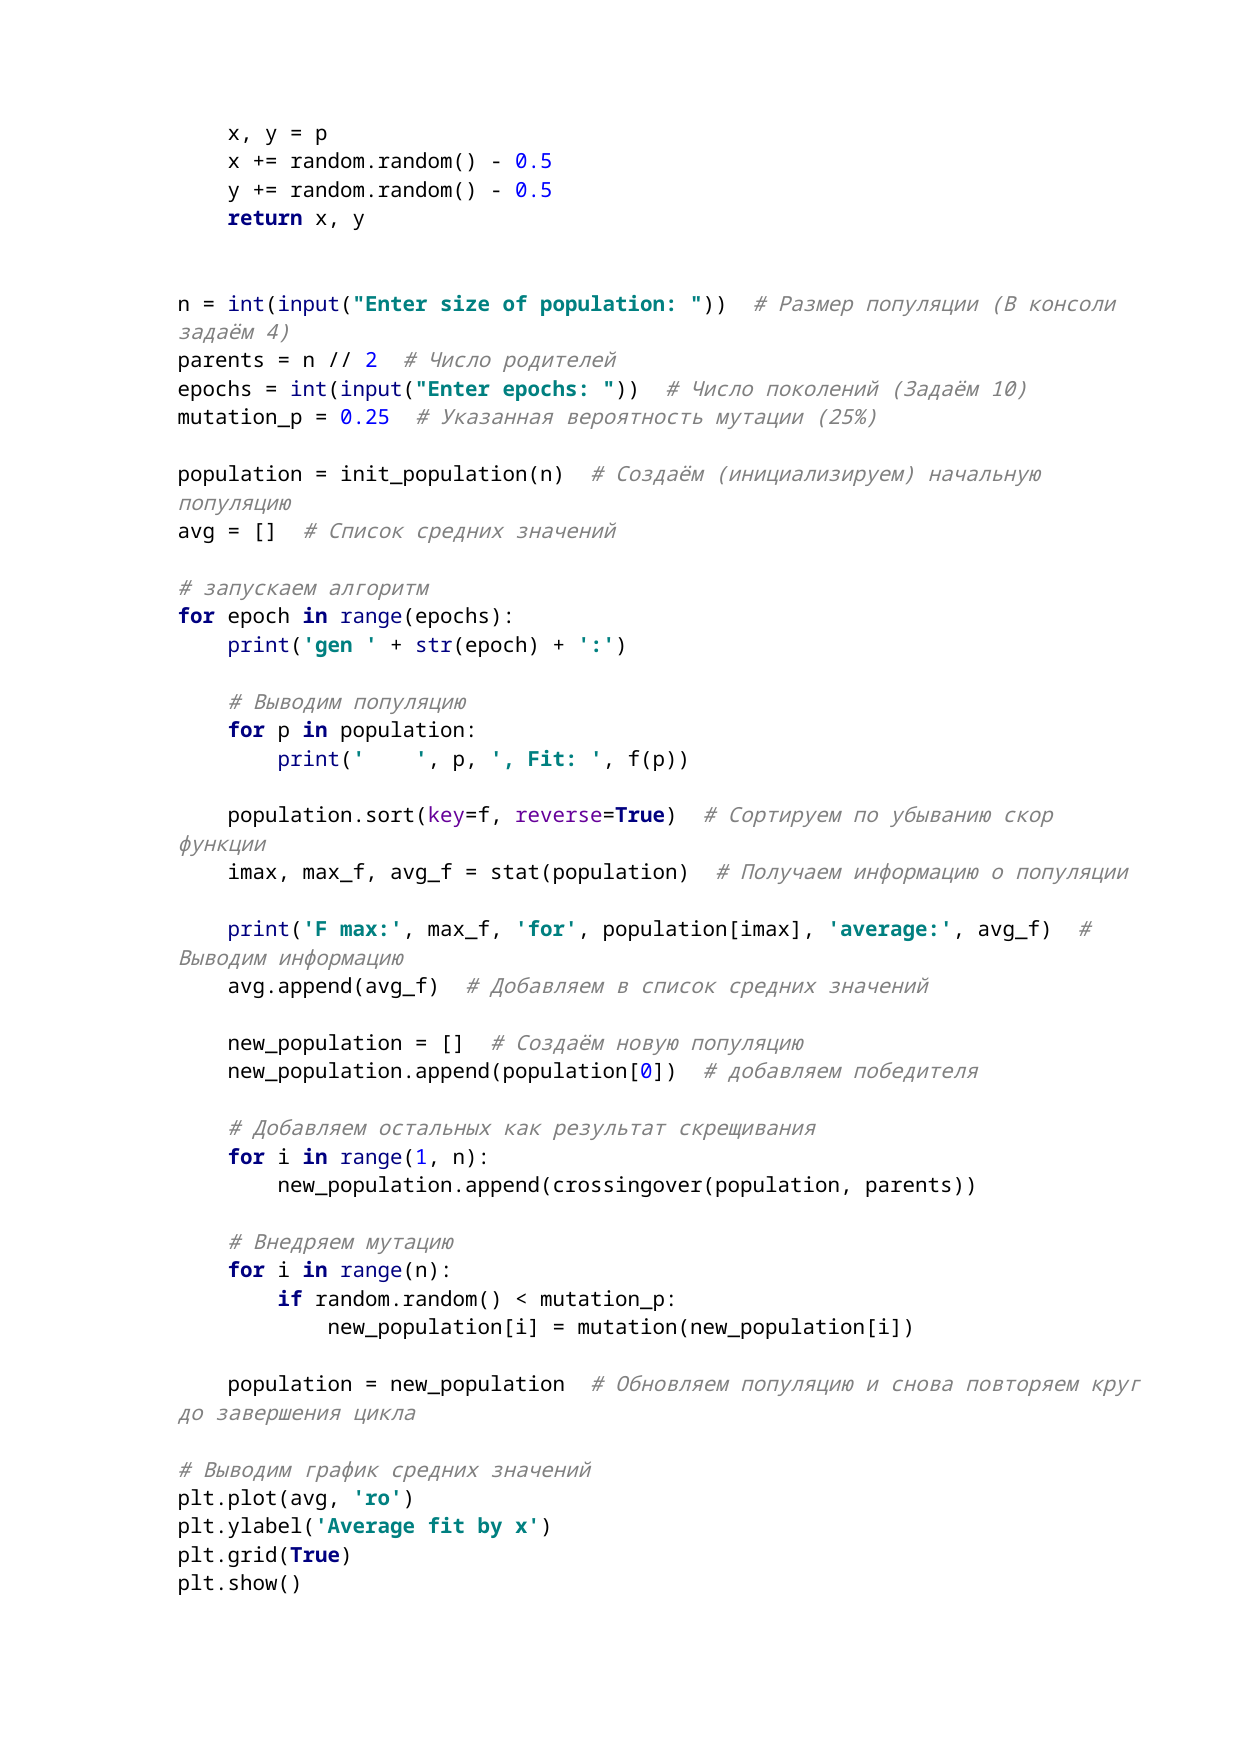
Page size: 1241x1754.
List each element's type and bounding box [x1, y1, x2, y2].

text [177, 118, 1152, 1597]
